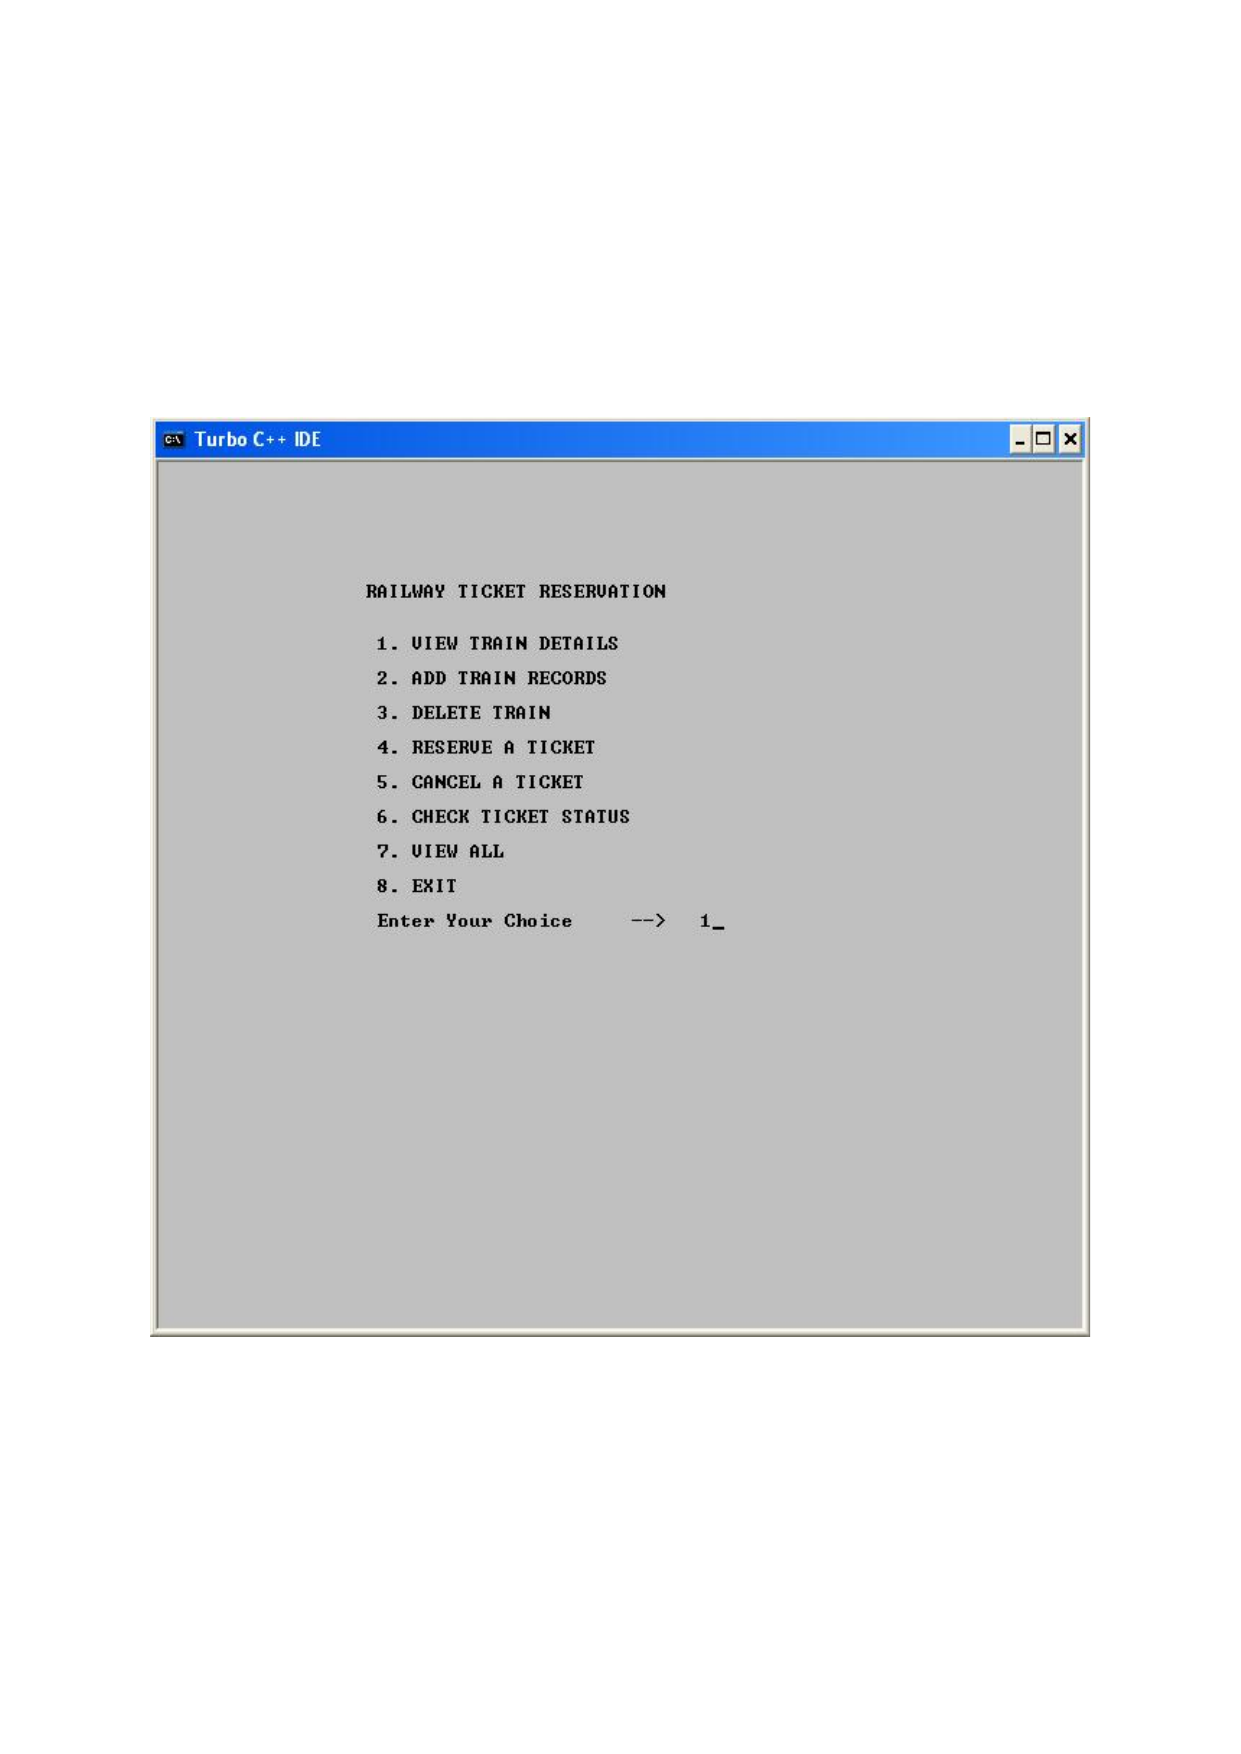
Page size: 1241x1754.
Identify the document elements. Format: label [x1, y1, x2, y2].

picture [150, 417, 1091, 1337]
